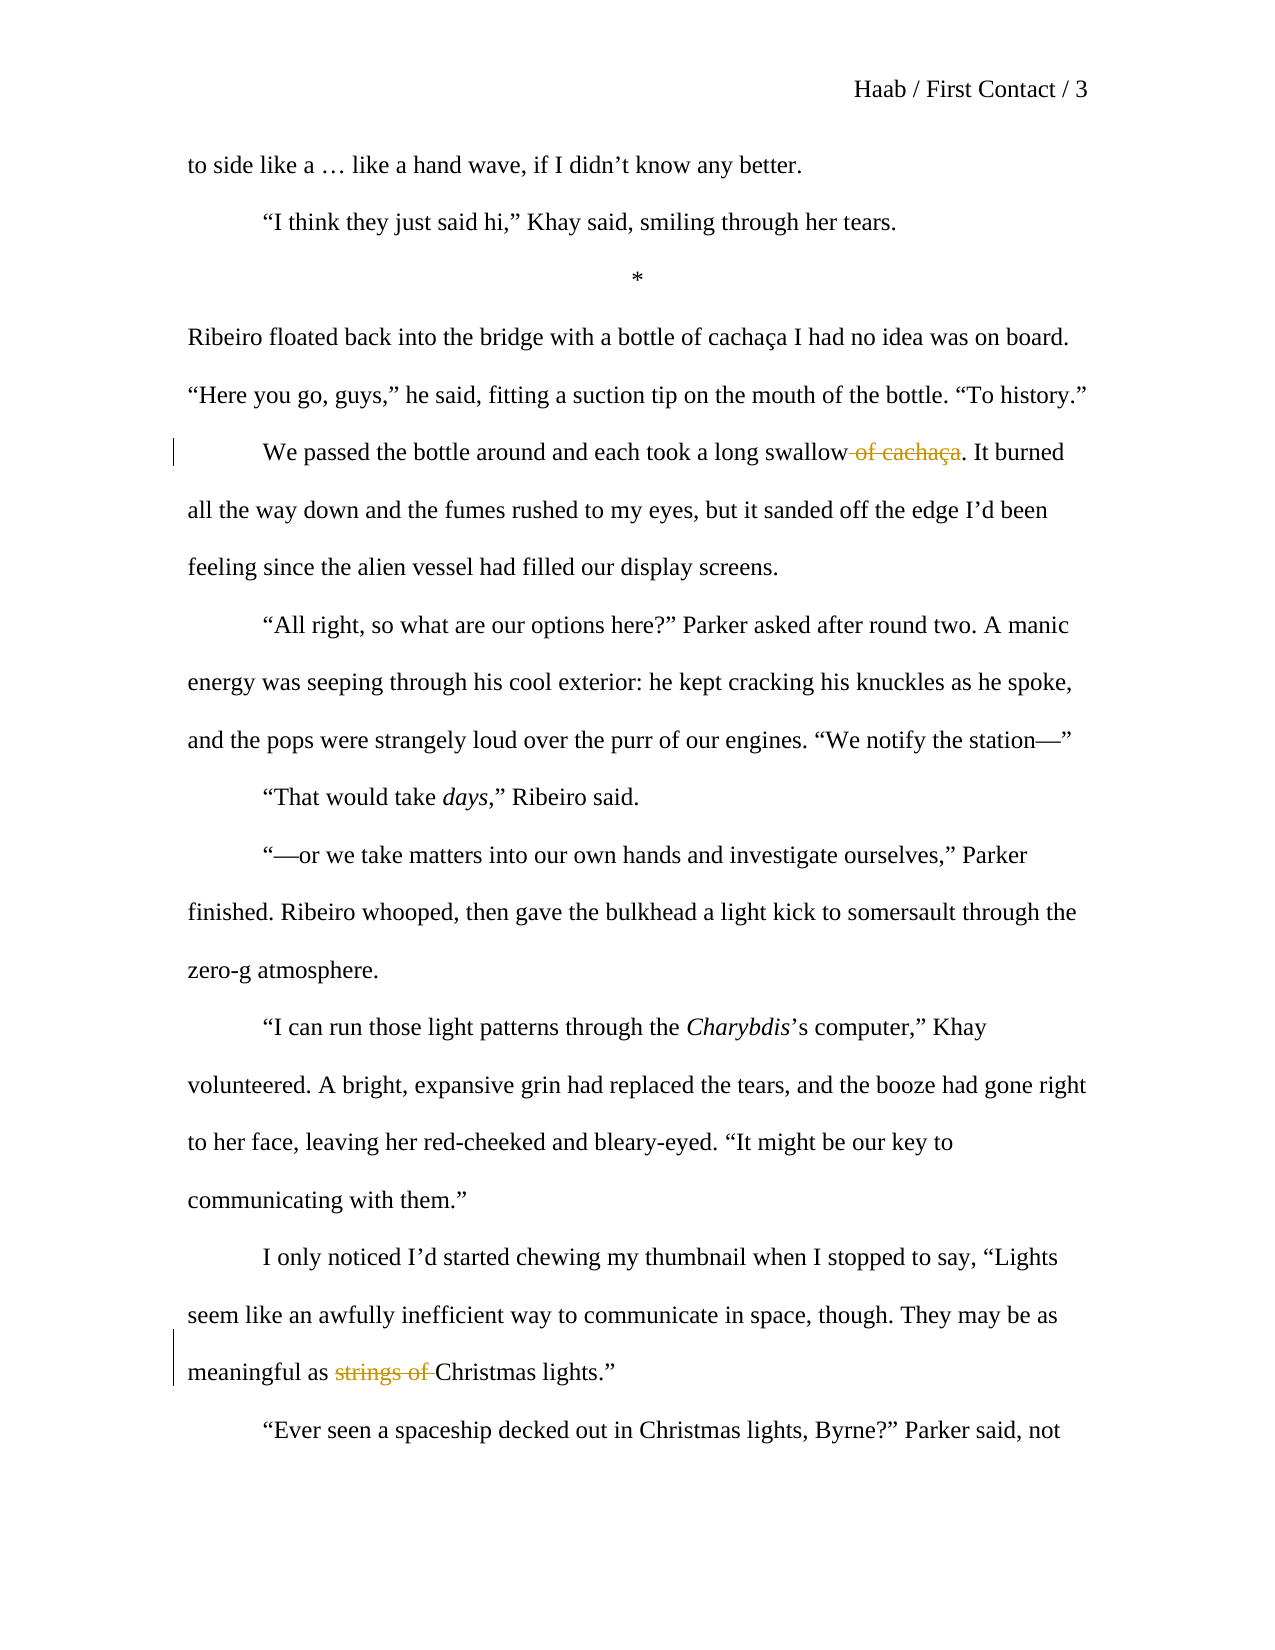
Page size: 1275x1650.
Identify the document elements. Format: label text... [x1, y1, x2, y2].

text * [187, 265, 1087, 294]
text “I think they just said hi,” Khay said, smiling through her tears. [187, 207, 1087, 236]
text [187, 150, 1087, 179]
text We passed the bottle around and each took a long swallow. It burned all the way down and the fumes rushed to my eyes, but it sanded off the edge I’d been feeling since the alien vessel had filled our display screens. [187, 437, 1087, 581]
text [187, 1415, 1087, 1444]
text I only noticed I’d started chewing my thumbnail when I stopped to say, “Lights seem like an awfully inefficient way to communicate in space, though. They may be as meaningful as Christmas lights.” [187, 1242, 1087, 1386]
text “—or we take matters into our own hands and investigate ourselves,” Parker finished. Ribeiro whooped, then gave the bulkhead a light kick to somersault through the zero-g atmosphere. [187, 840, 1087, 984]
text Ribeiro floated back into the bridge with a bottle of cachaça I had no idea was on board. “Here you go, guys,” he said, fitting a suction tip on the mouth of the bottle. “To history.” [187, 322, 1087, 409]
text “All right, so what are our options here?” Parker asked after round two. A manic energy was seeping through his cool exterior: he kept cracking his knuckles as he spoke, and the pops were strangely loud over the purr of our engines. “We notify the station—” [187, 610, 1087, 754]
text “That would take days,” Ribeiro said. [187, 782, 1087, 811]
text “I can run those light patterns through the Charybdis’s computer,” Khay volunteered. A bright, expansive grin had replaced the tears, and the booze had gone right to her face, leaving her red-cheeked and bleary-eyed. “It might be our key to communicating with them.” [187, 1012, 1087, 1214]
